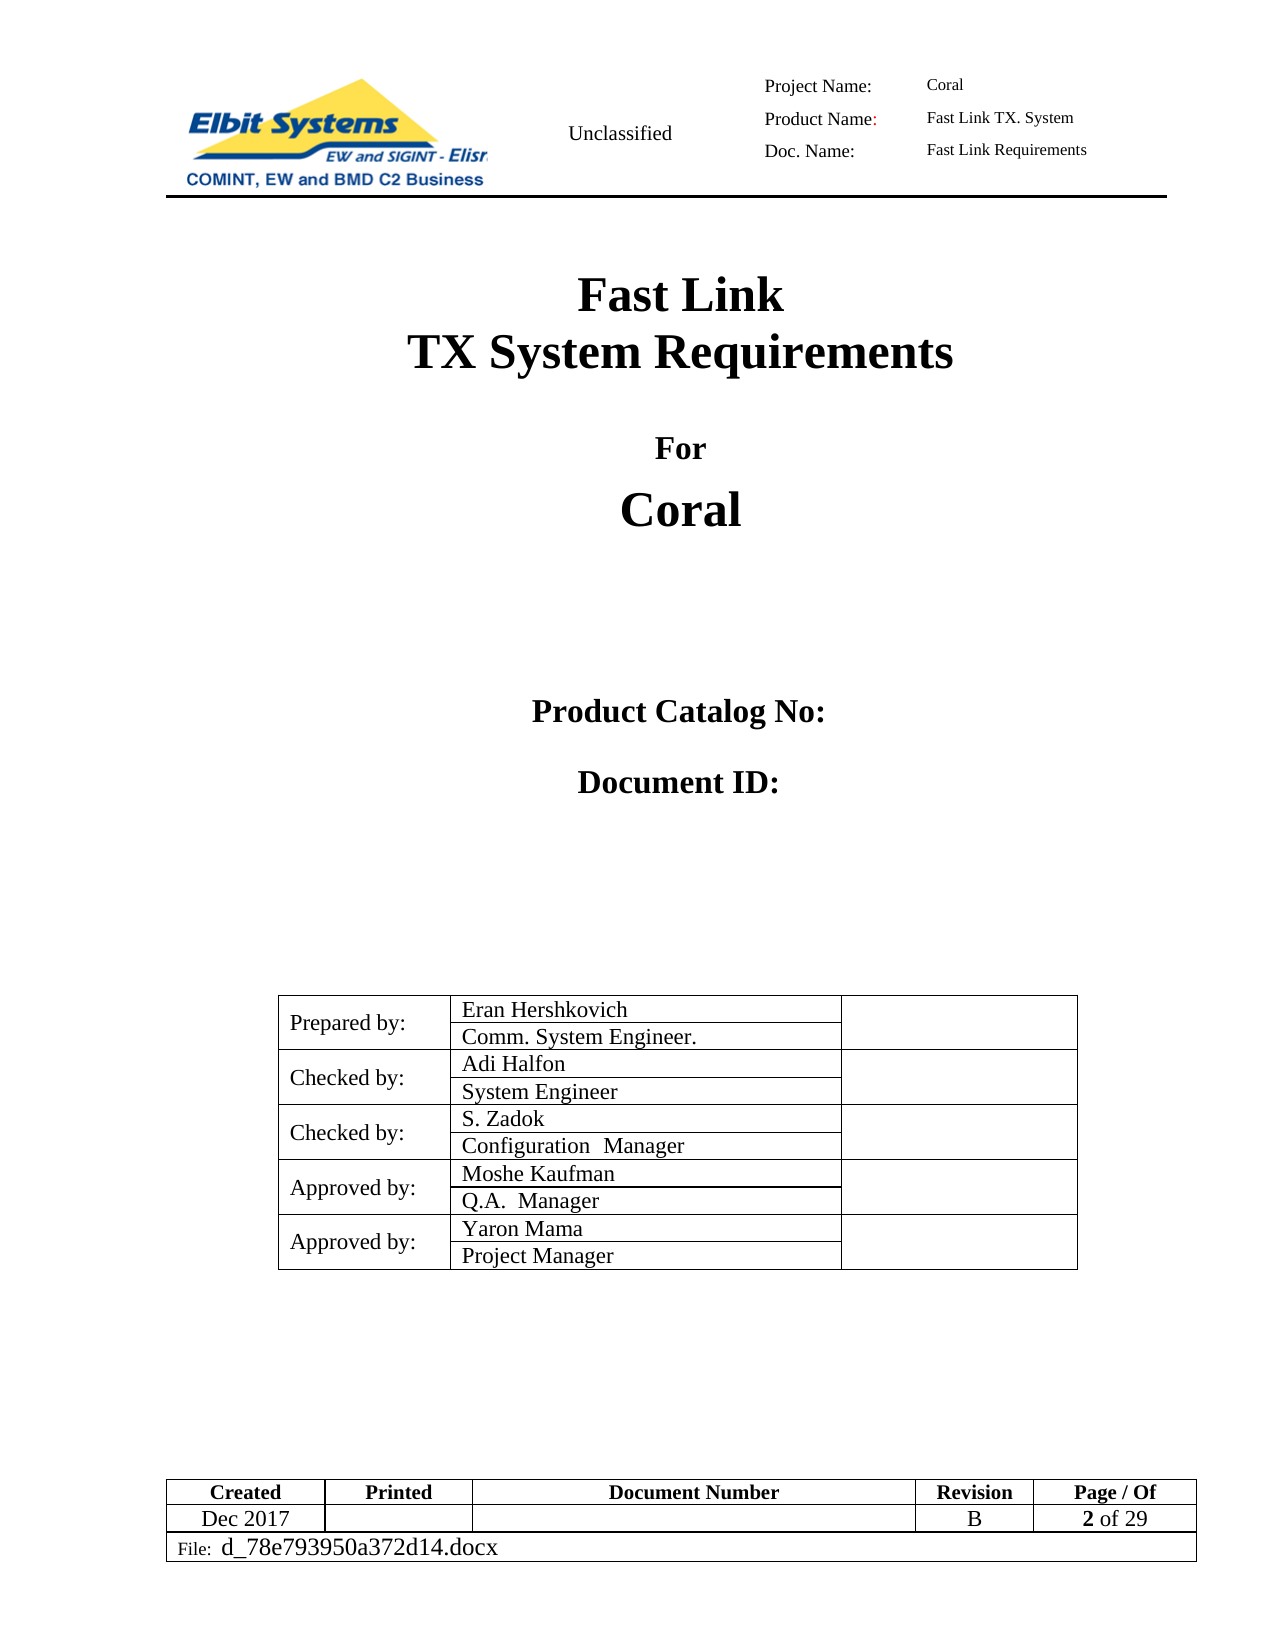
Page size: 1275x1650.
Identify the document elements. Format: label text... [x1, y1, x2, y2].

table_header Prepared by: [279, 996, 450, 1049]
table_header [842, 996, 1077, 1049]
table_cell [842, 1215, 1077, 1268]
table_cell Comm. System Engineer. [451, 1023, 841, 1049]
table_cell [842, 1160, 1077, 1214]
table_cell System Engineer [451, 1078, 841, 1104]
table_cell Approved by: [279, 1215, 450, 1268]
table_cell Adi Halfon [451, 1050, 841, 1077]
table_cell Checked by: [279, 1050, 450, 1104]
table_cell [842, 1050, 1077, 1104]
table_cell Q.A. Manager [451, 1188, 841, 1214]
table_cell Moshe Kaufman [451, 1160, 841, 1186]
text Product Catalog No: [177, 691, 1181, 730]
text Fast Link [310, 264, 1051, 322]
table_header Eran Hershkovich [451, 996, 841, 1022]
table_cell Configuration Manager [451, 1133, 841, 1159]
table_cell S. Zadok [451, 1105, 841, 1132]
picture [177, 75, 488, 195]
table_cell Approved by: [279, 1160, 450, 1214]
table_cell [842, 1105, 1077, 1159]
text TX System Requirements [310, 322, 1051, 379]
table_cell Checked by: [279, 1105, 450, 1159]
text For [310, 428, 1051, 467]
table_cell Yaron Mama [451, 1215, 841, 1241]
table_cell Project Manager [451, 1242, 841, 1268]
text Document ID: [177, 762, 1181, 800]
text Coral [310, 479, 1051, 537]
